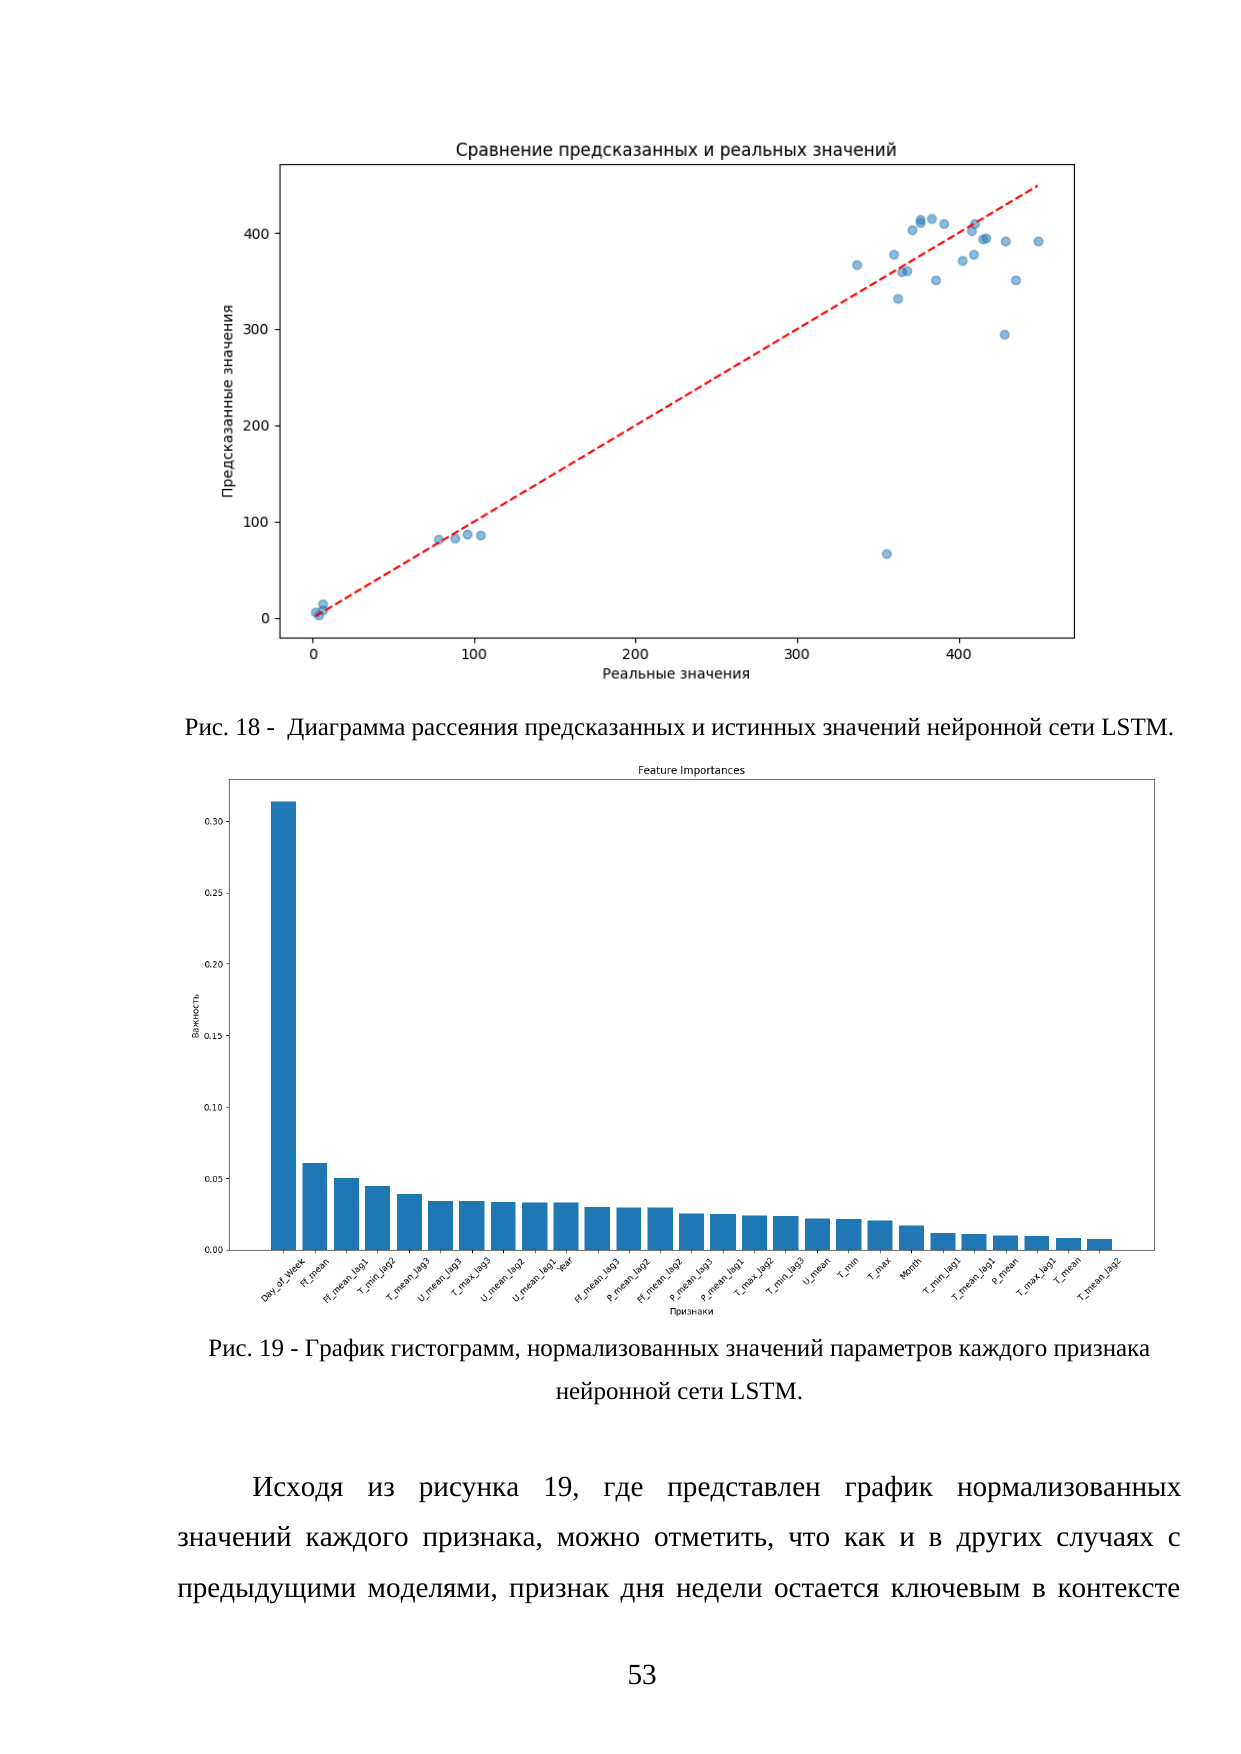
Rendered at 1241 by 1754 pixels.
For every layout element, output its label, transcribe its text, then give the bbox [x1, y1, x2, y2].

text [177, 1469, 1182, 1603]
picture [177, 118, 1118, 696]
picture [177, 755, 1182, 1316]
text Рис. 19 - График гистограмм, нормализованных значений параметров каждого признака нейронной сети LSTM. [177, 1333, 1182, 1404]
text Рис. 18 - Диаграмма рассеяния предсказанных и истинных значений нейронной сети LSTM. [177, 712, 1182, 741]
